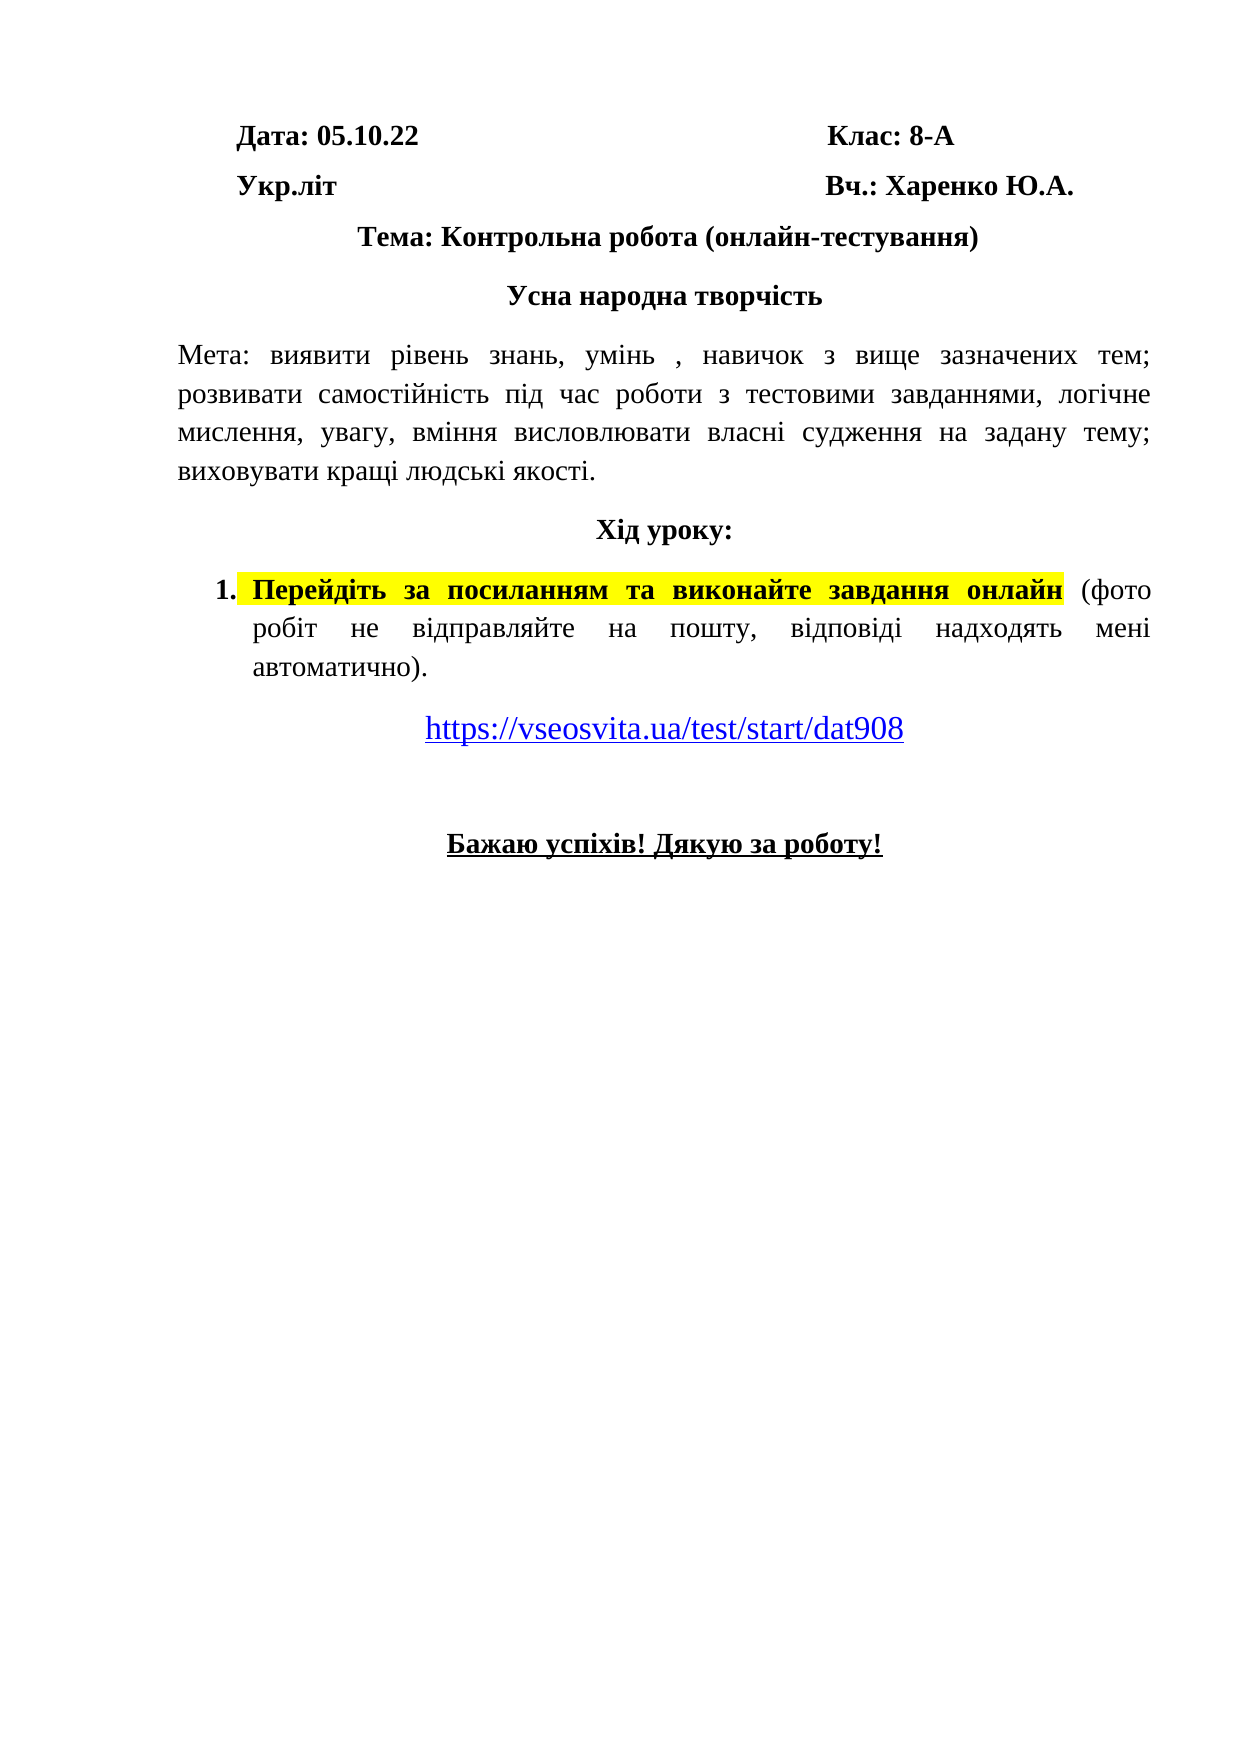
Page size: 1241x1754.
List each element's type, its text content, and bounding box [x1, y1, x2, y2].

text Бажаю успіхів! Дякую за роботу! [177, 826, 1152, 860]
list Перейдіть за посиланням та виконайте завдання онлайн (фото робіт не відправляйте на пошту, відповіді надходять мені автоматично). [215, 572, 1152, 682]
text Мета: виявити рівень знань, умінь , навичок з вище зазначених тем; розвивати самостійність під час роботи з тестовими завданнями, логічне мислення, увагу, вміння висловлювати власні судження на задану тему; виховувати кращі людські якості. [177, 337, 1152, 487]
text Хід уроку: [177, 512, 1152, 546]
text Укр.літ Вч.: Харенко Ю.А. [177, 168, 1152, 202]
text Дата: 05.10.22 Клас: 8-А [177, 118, 1152, 152]
text Усна народна творчість [177, 278, 1152, 312]
text Тема: Контрольна робота (онлайн-тестування) [177, 219, 1152, 252]
text https://vseosvita.ua/test/start/dat908 [177, 708, 1152, 747]
